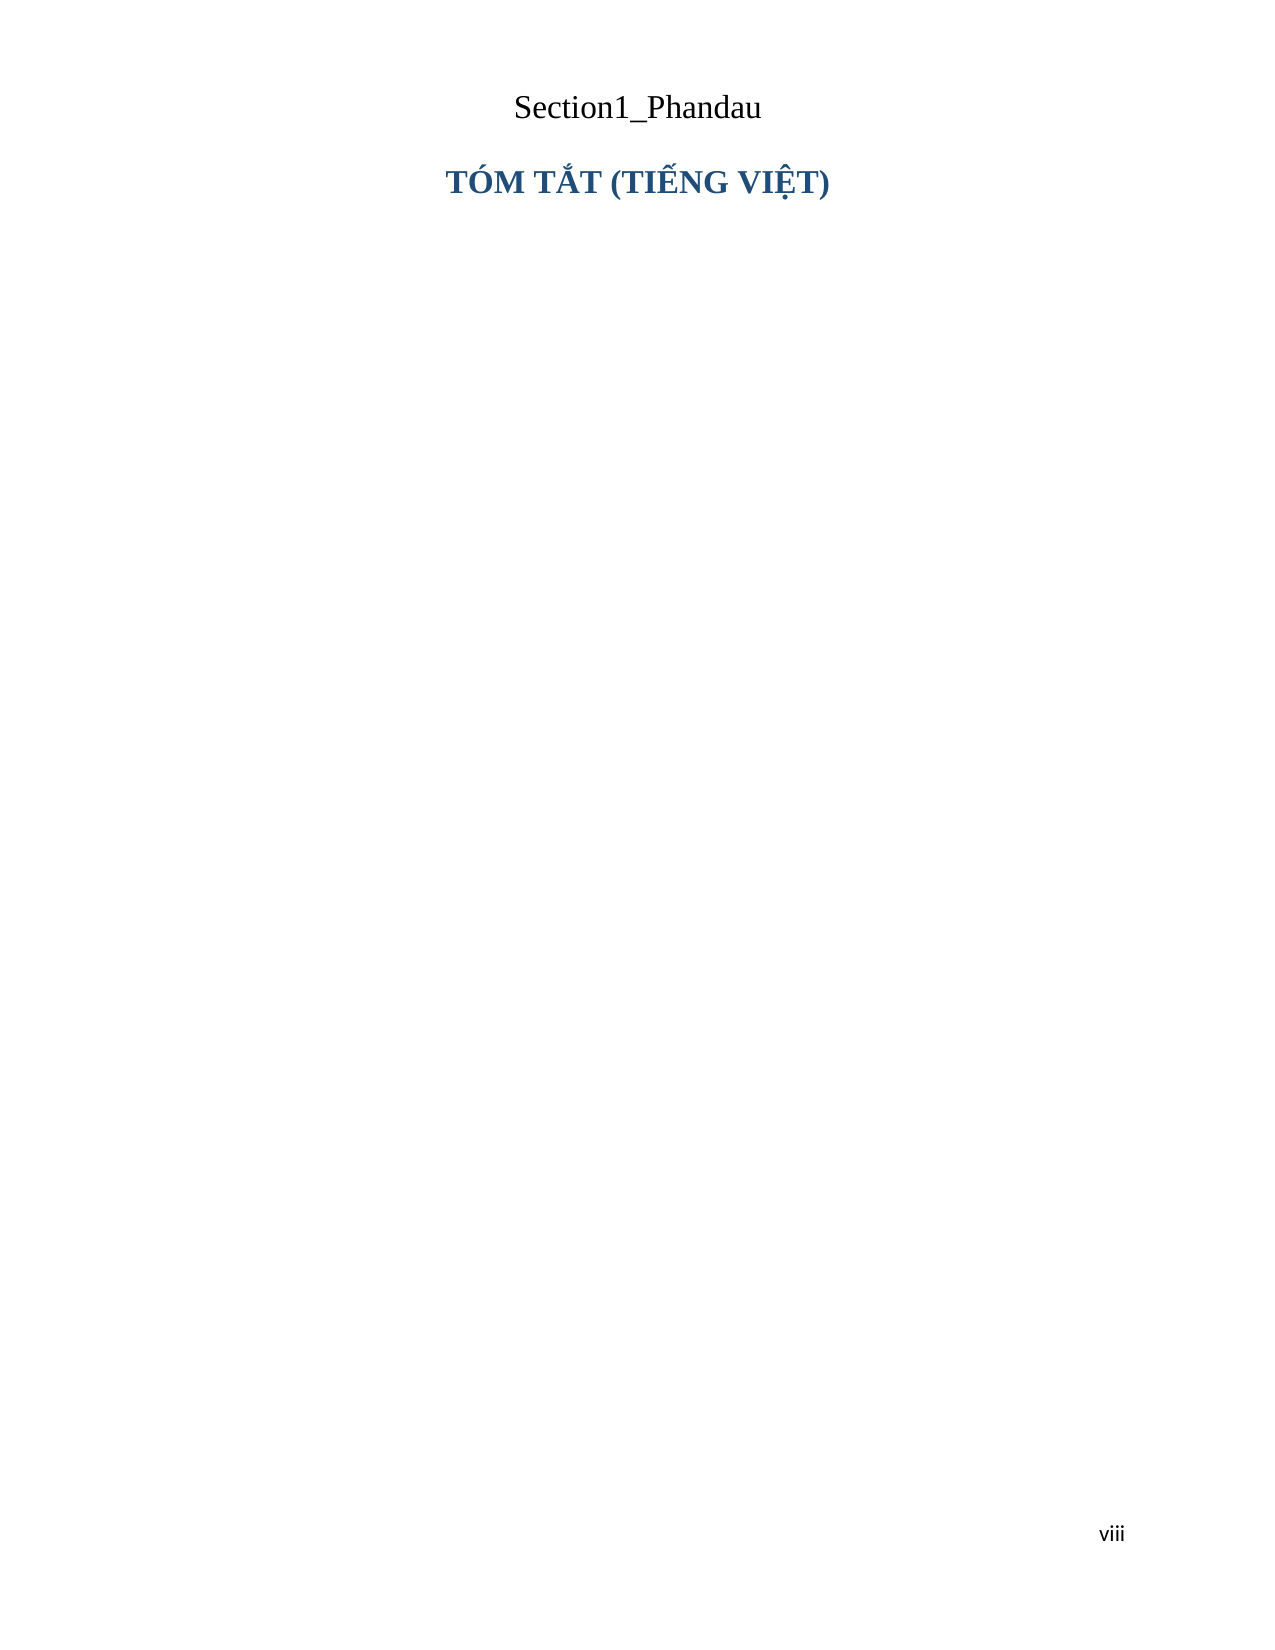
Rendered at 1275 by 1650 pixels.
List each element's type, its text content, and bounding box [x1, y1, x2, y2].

subtitle Tóm tắt (tiếng Việt) [150, 162, 1125, 201]
